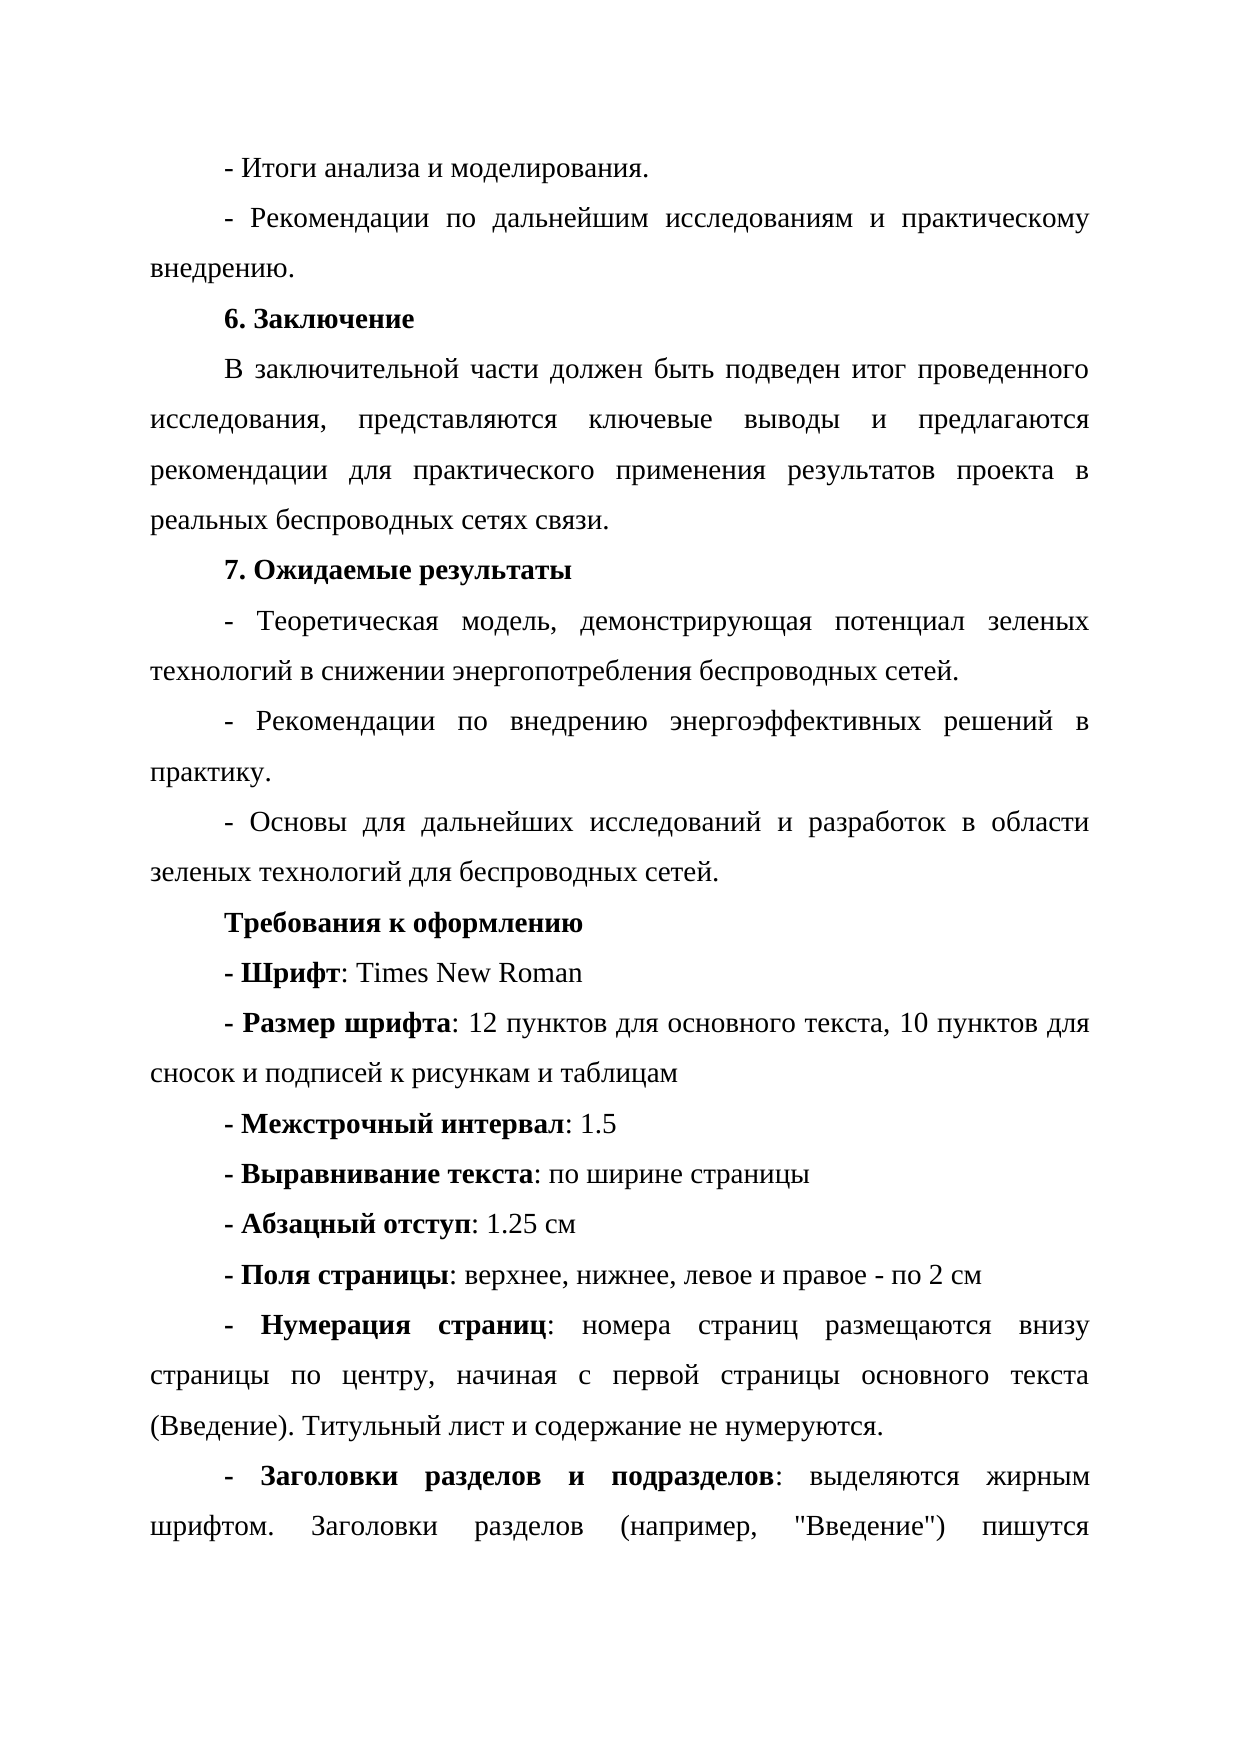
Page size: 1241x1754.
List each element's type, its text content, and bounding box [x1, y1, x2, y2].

text - Межстрочный интервал: 1.5 [150, 1106, 1090, 1139]
text - Основы для дальнейших исследований и разработок в области зеленых технологий для беспроводных сетей. [150, 804, 1090, 888]
text 6. Заключение [150, 301, 1090, 334]
text Требования к оформлению [150, 905, 1090, 938]
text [150, 1458, 1090, 1542]
text - Итоги анализа и моделирования. [150, 150, 1090, 183]
text - Нумерация страниц: номера страниц размещаются внизу страницы по центру, начиная с первой страницы основного текста (Введение). Титульный лист и содержание не нумеруются. [150, 1307, 1090, 1441]
text - Размер шрифта: 12 пунктов для основного текста, 10 пунктов для сносок и подписей к рисункам и таблицам [150, 1005, 1090, 1089]
text - Абзацный отступ: 1.25 см [150, 1207, 1090, 1240]
text - Шрифт: Times New Roman [150, 955, 1090, 988]
text - Выравнивание текста: по ширине страницы [150, 1156, 1090, 1190]
text - Теоретическая модель, демонстрирующая потенциал зеленых технологий в снижении энергопотребления беспроводных сетей. [150, 603, 1090, 687]
text - Рекомендации по дальнейшим исследованиям и практическому внедрению. [150, 200, 1090, 284]
text - Поля страницы: верхнее, нижнее, левое и правое - по 2 см [150, 1257, 1090, 1290]
text 7. Ожидаемые результаты [150, 552, 1090, 586]
text В заключительной части должен быть подведен итог проведенного исследования, представляются ключевые выводы и предлагаются рекомендации для практического применения результатов проекта в реальных беспроводных сетях связи. [150, 351, 1090, 536]
text - Рекомендации по внедрению энергоэффективных решений в практику. [150, 703, 1090, 787]
